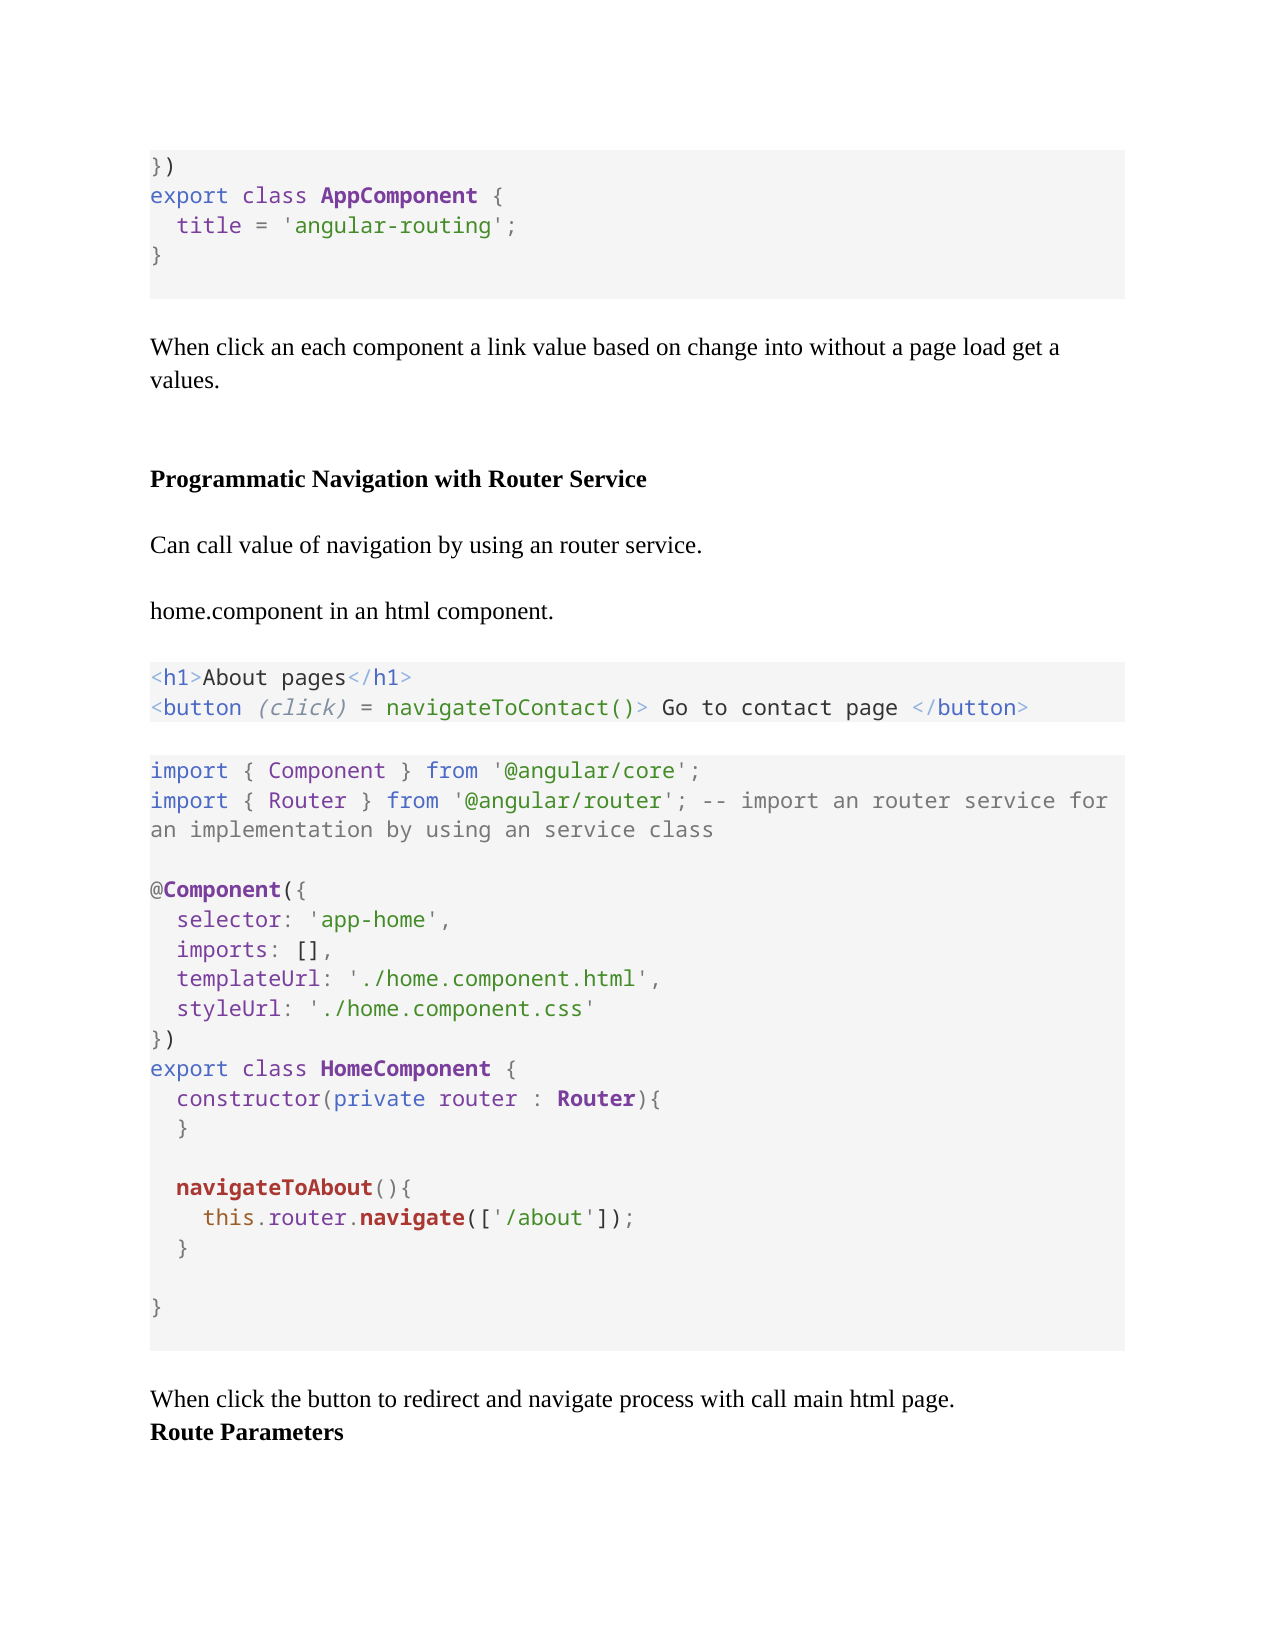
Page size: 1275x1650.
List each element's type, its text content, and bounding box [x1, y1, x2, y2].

text @Component({ [150, 874, 1125, 904]
text <button (click) = navigateToContact()> Go to contact page </button> [150, 692, 1125, 722]
text When click the button to redirect and navigate process with call main html page. [150, 1384, 1125, 1412]
text }) [150, 150, 1125, 180]
text Route Parameters [150, 1417, 1125, 1445]
text Programmatic Navigation with Router Service [150, 464, 1125, 493]
text import { Router } from '@angular/router'; -- import an router service for an implementation by using an service class [150, 784, 1125, 844]
text this.router.navigate(['/about']); [150, 1202, 1125, 1231]
text export class AppComponent { [150, 180, 1125, 209]
text selector: 'app-home', [150, 904, 1125, 933]
text constructor(private router : Router){ [150, 1082, 1125, 1112]
text }) [150, 1023, 1125, 1053]
text export class HomeComponent { [150, 1053, 1125, 1082]
text home.component in an html component. [150, 596, 1125, 625]
text title = 'angular-routing'; [150, 209, 1125, 239]
text Can call value of navigation by using an router service. [150, 530, 1125, 559]
text import { Component } from '@angular/core'; [150, 755, 1125, 784]
text } [150, 1112, 1125, 1142]
text styleUrl: './home.component.css' [150, 993, 1125, 1023]
text templateUrl: './home.component.html', [150, 963, 1125, 993]
text <h1>About pages</h1> [150, 662, 1125, 692]
text When click an each component a link value based on change into without a page load get a values. [150, 332, 1125, 394]
text imports: [], [150, 933, 1125, 963]
text } [150, 239, 1125, 269]
text } [150, 1231, 1125, 1261]
text navigateToAbout(){ [150, 1172, 1125, 1202]
text } [150, 1291, 1125, 1321]
